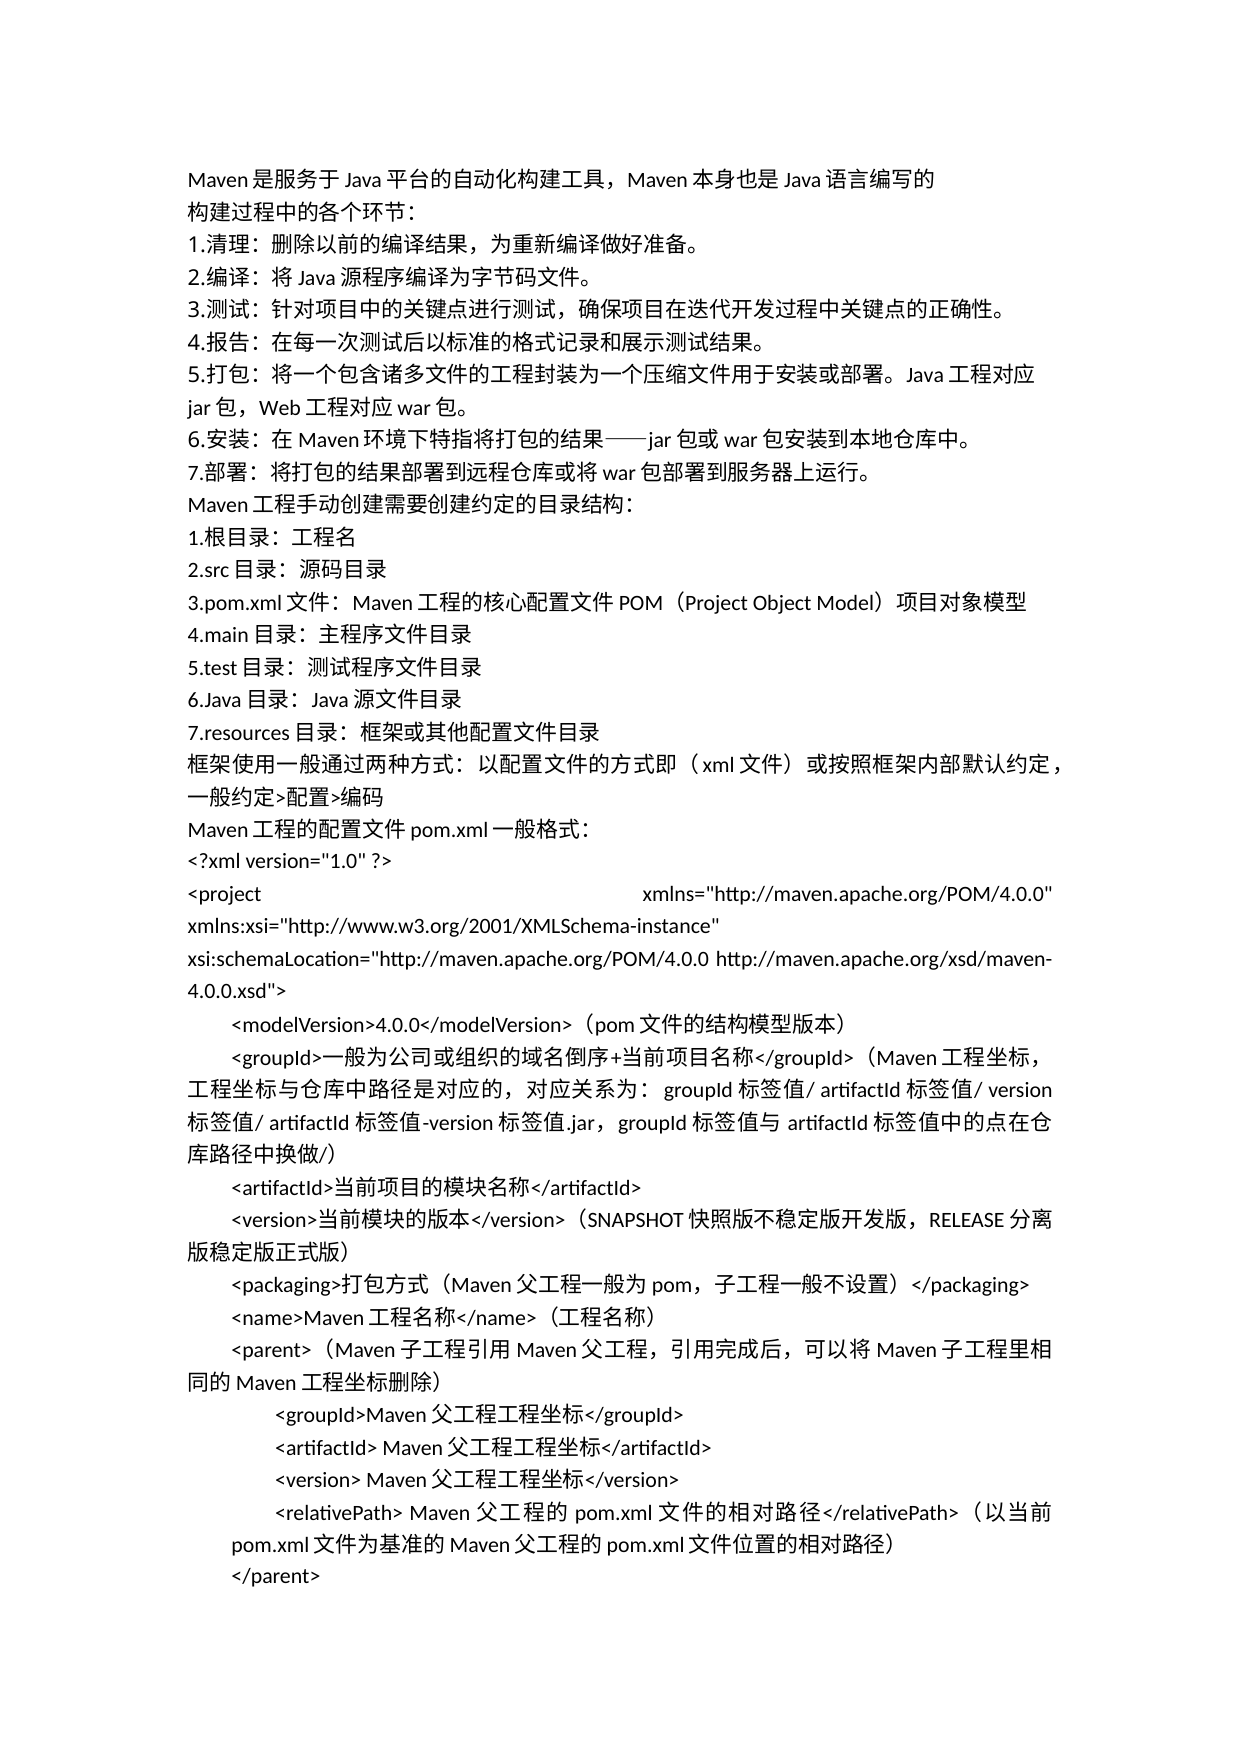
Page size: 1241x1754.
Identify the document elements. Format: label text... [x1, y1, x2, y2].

text <parent>（Maven子工程引用Maven父工程，引用完成后，可以将Maven子工程里相同的Maven工程坐标删除） [187, 1332, 1053, 1397]
text 6.安装：在Maven环境下特指将打包的结果——jar包或war包安装到本地仓库中。 [187, 422, 1053, 454]
text 7.resources目录：框架或其他配置文件目录 [187, 714, 1053, 747]
text 6.Java目录：Java源文件目录 [187, 682, 1053, 714]
text Maven是服务于Java平台的自动化构建工具，Maven本身也是Java语言编写的 [187, 162, 1053, 194]
text </parent> [187, 1559, 1053, 1592]
text 5.打包：将一个包含诸多文件的工程封装为一个压缩文件用于安装或部署。Java工程对应jar包，Web工程对应war包。 [187, 357, 1053, 422]
text <project xmlns="http://maven.apache.org/POM/4.0.0" xmlns:xsi="http://www.w3.org/2001/XMLSchema-instance" xsi:schemaLocation="http://maven.apache.org/POM/4.0.0 http://maven.apache.org/xsd/maven-4.0.0.xsd"> [187, 877, 1053, 1007]
text 7.部署：将打包的结果部署到远程仓库或将war包部署到服务器上运行。 [187, 454, 1053, 487]
text 1.清理：删除以前的编译结果，为重新编译做好准备。 [187, 227, 1053, 259]
text <modelVersion>4.0.0</modelVersion>（pom文件的结构模型版本） [187, 1007, 1053, 1039]
text 5.test目录：测试程序文件目录 [187, 649, 1053, 682]
text Maven工程的配置文件pom.xml一般格式： [187, 812, 1053, 844]
text 3.测试：针对项目中的关键点进行测试，确保项目在迭代开发过程中关键点的正确性。 [187, 292, 1053, 324]
text <groupId>Maven父工程工程坐标</groupId> [231, 1397, 1053, 1429]
text 4.main目录：主程序文件目录 [187, 617, 1053, 649]
text <packaging>打包方式（Maven父工程一般为pom，子工程一般不设置）</packaging> [187, 1267, 1053, 1299]
text <version> Maven父工程工程坐标</version> [231, 1462, 1053, 1494]
text <artifactId> Maven父工程工程坐标</artifactId> [231, 1429, 1053, 1462]
text <?xml version="1.0" ?> [187, 844, 1053, 877]
text 构建过程中的各个环节： [187, 194, 1053, 227]
text 2.编译：将Java源程序编译为字节码文件。 [187, 259, 1053, 292]
text <artifactId>当前项目的模块名称</artifactId> [187, 1169, 1053, 1202]
text Maven工程手动创建需要创建约定的目录结构： [187, 487, 1053, 519]
text <version>当前模块的版本</version>（SNAPSHOT快照版不稳定版开发版，RELEASE分离版稳定版正式版） [187, 1202, 1053, 1267]
text 框架使用一般通过两种方式：以配置文件的方式即（xml文件）或按照框架内部默认约定，一般约定>配置>编码 [187, 747, 1053, 812]
text 1.根目录：工程名 [187, 519, 1053, 552]
text <relativePath> Maven父工程的pom.xml文件的相对路径</relativePath>（以当前pom.xml文件为基准的Maven父工程的pom.xml文件位置的相对路径） [231, 1494, 1053, 1559]
text <name>Maven工程名称</name>（工程名称） [187, 1299, 1053, 1332]
text <groupId>一般为公司或组织的域名倒序+当前项目名称</groupId>（Maven工程坐标，工程坐标与仓库中路径是对应的，对应关系为：groupId标签值/ artifactId标签值/ version标签值/ artifactId标签值-version标签值.jar，groupId标签值与 artifactId标签值中的点在仓库路径中换做/） [187, 1039, 1053, 1169]
text 2.src目录：源码目录 [187, 552, 1053, 584]
text 3.pom.xml文件：Maven工程的核心配置文件POM（Project Object Model）项目对象模型 [187, 584, 1053, 617]
text 4.报告：在每一次测试后以标准的格式记录和展示测试结果。 [187, 324, 1053, 357]
